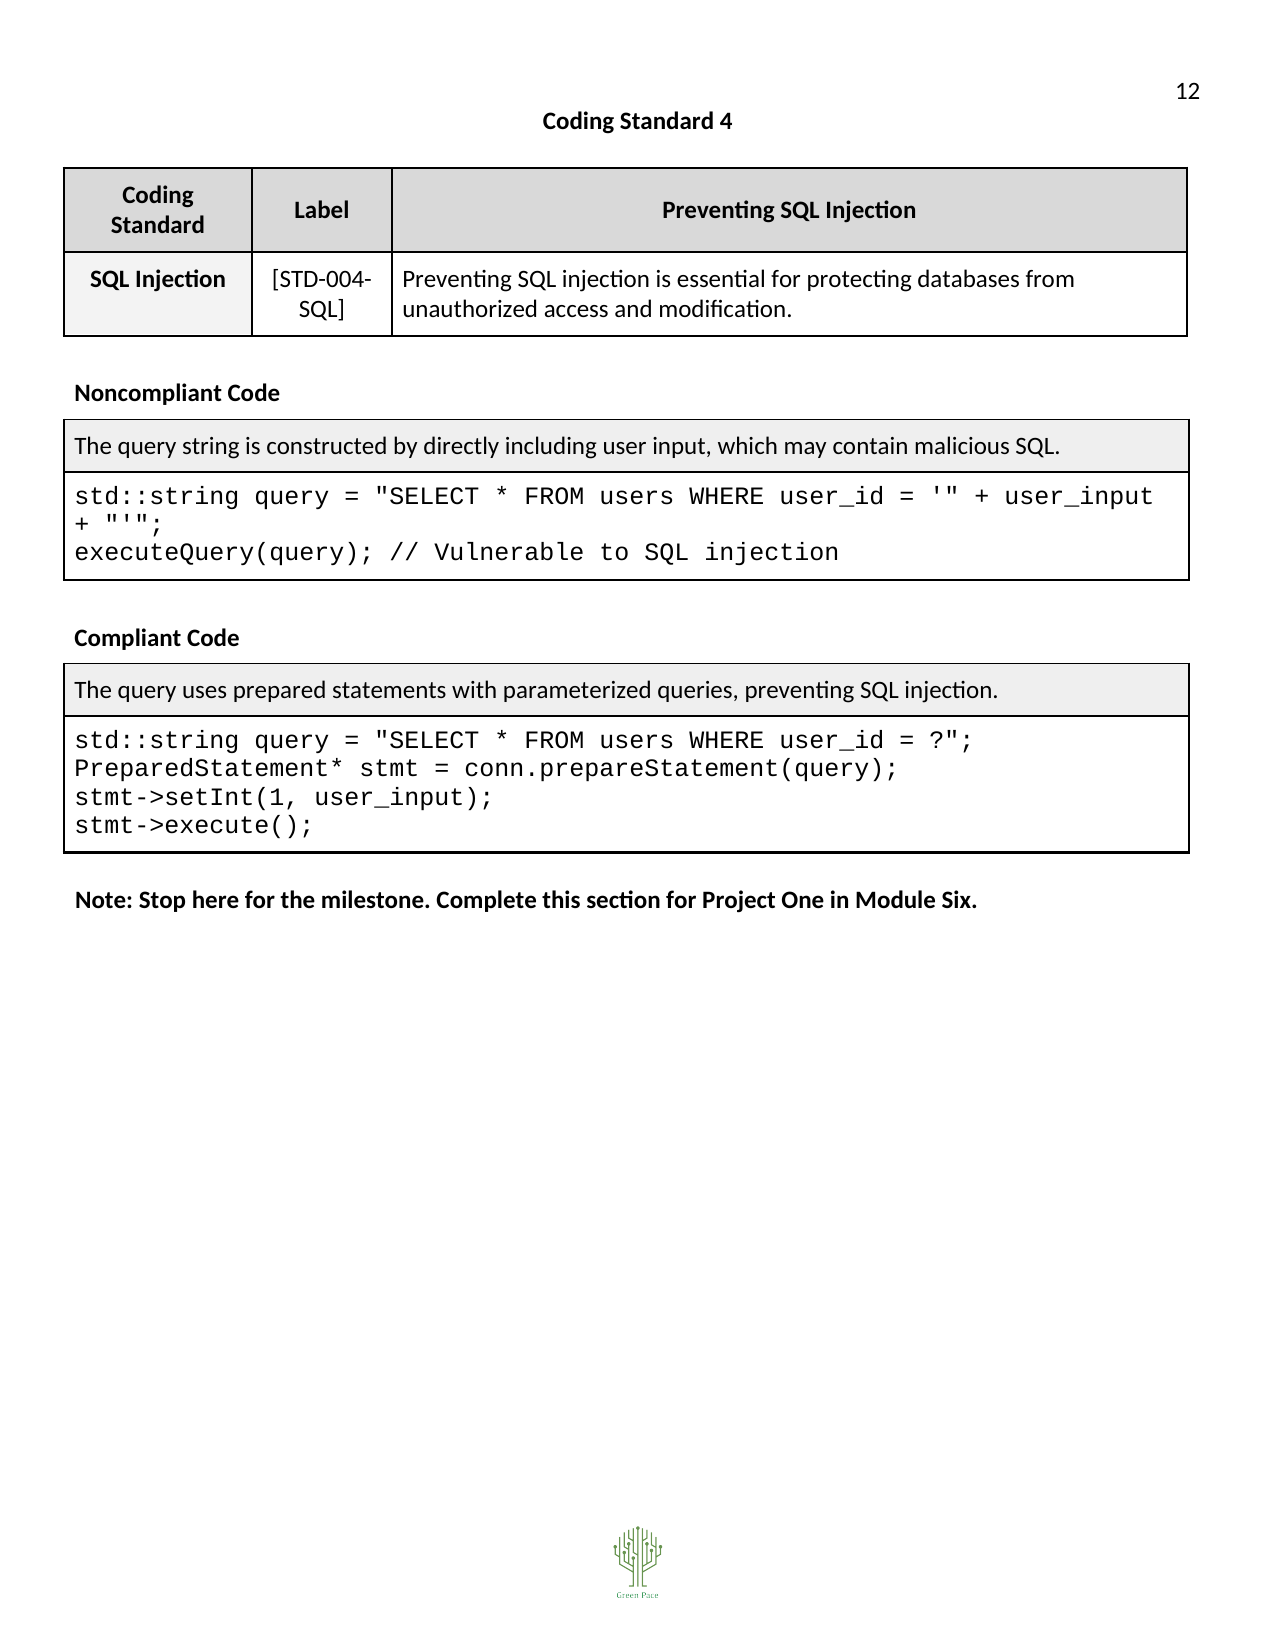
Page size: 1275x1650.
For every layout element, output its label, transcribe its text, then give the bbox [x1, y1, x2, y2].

table_header Compliant Code [64, 611, 1189, 663]
table_cell Preventing SQL injection is essential for protecting databases from unauthorized access and modification. [393, 253, 1186, 334]
table_header Preventing SQL Injection [393, 169, 1186, 251]
table_header Noncompliant Code [64, 367, 1189, 418]
table_header Label [253, 169, 391, 251]
table_cell std::string query = "SELECT * FROM users WHERE user_id = '" + user_input + "'"; executeQuery(query); // Vulnerable to SQL injection [65, 473, 1188, 579]
table_cell The query string is constructed by directly including user input, which may contain malicious SQL. [65, 420, 1188, 471]
table_cell [STD-004-SQL] [253, 253, 391, 334]
subtitle Coding Standard 4 [75, 106, 1200, 136]
table_cell std::string query = "SELECT * FROM users WHERE user_id = ?"; PreparedStatement* stmt = conn.prepareStatement(query); stmt->setInt(1, user_input); stmt->execute(); [65, 717, 1188, 851]
table_cell SQL Injection [65, 253, 251, 334]
text Note: Stop here for the milestone. Complete this section for Project One in Module Six. [75, 884, 1200, 914]
picture [605, 1521, 670, 1606]
table_header Coding Standard [65, 169, 251, 251]
table_cell The query uses prepared statements with parameterized queries, preventing SQL injection. [65, 664, 1188, 715]
